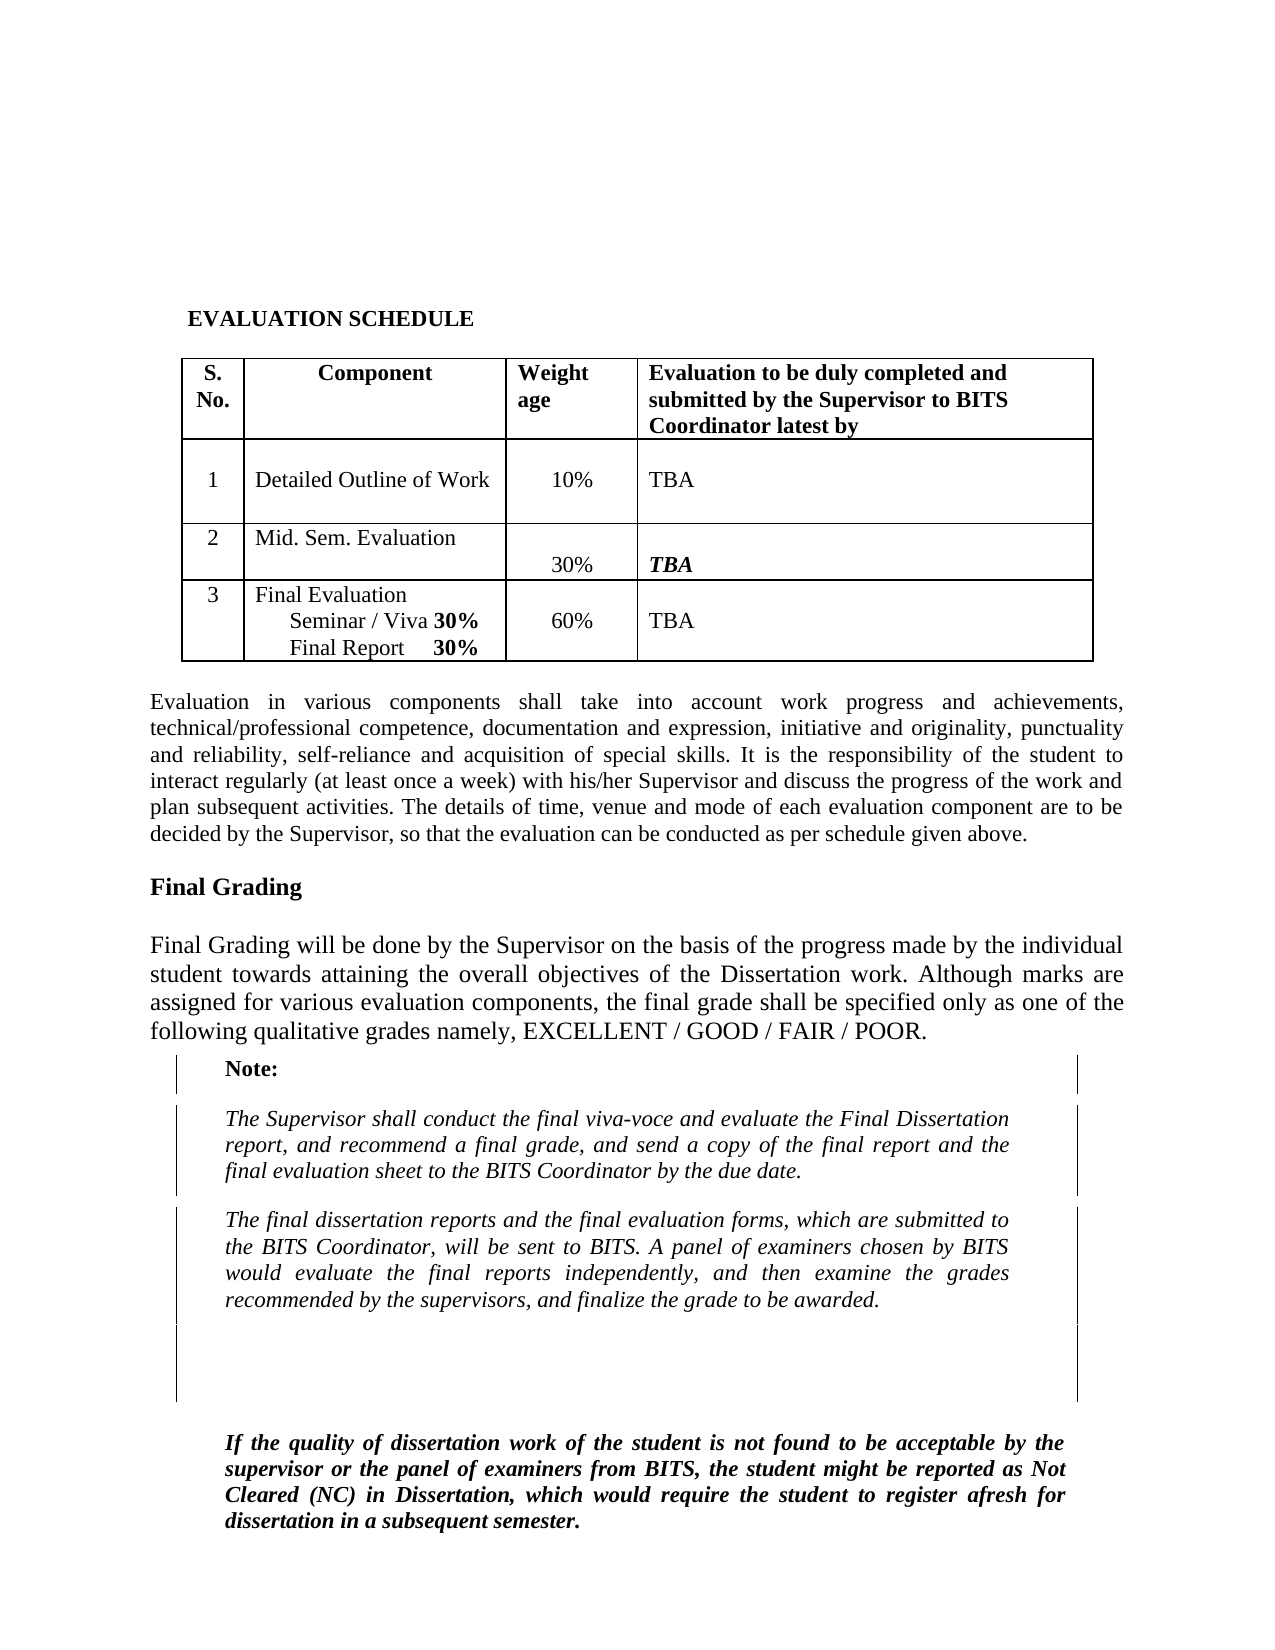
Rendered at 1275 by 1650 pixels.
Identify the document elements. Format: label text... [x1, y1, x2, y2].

text Note: [177, 1055, 1077, 1094]
table_cell Mid. Sem. Evaluation [245, 524, 505, 579]
table_cell 3 [183, 581, 243, 660]
subtitle Final Grading [150, 872, 1125, 901]
text The Supervisor shall conduct the final viva-voce and evaluate the Final Dissertation report, and recommend a final grade, and send a copy of the final report and the final evaluation sheet to the BITS Coordinator by the due date. [176, 1104, 1077, 1196]
table_cell TBA [638, 524, 1092, 579]
table_cell Detailed Outline of Work [245, 440, 505, 523]
text The final dissertation reports and the final evaluation forms, which are submitted to the BITS Coordinator, will be sent to BITS. A panel of examiners chosen by BITS would evaluate the final reports independently, and then examine the grades recommended by the supervisors, and finalize the grade to be awarded. [177, 1207, 1077, 1324]
table_cell TBA [638, 440, 1092, 523]
text Evaluation in various components shall take into account work progress and achievements, technical/professional competence, documentation and expression, initiative and originality, punctuality and reliability, self-reliance and acquisition of special skills. It is the responsibility of the student to interact regularly (at least once a week) with his/her Supervisor and discuss the progress of the work and plan subsequent activities. The details of time, venue and mode of each evaluation component are to be decided by the Supervisor, so that the evaluation can be conducted as per schedule given above. [150, 688, 1125, 846]
table_cell 10% [507, 440, 637, 523]
table_header Component [245, 359, 505, 438]
table_cell 2 [183, 524, 243, 579]
table_cell 30% [507, 524, 637, 579]
table_header S. No. [183, 359, 243, 438]
table_header Weight age [507, 359, 637, 438]
table_header Evaluation to be duly completed and submitted by the Supervisor to BITS Coordinator latest by [638, 359, 1092, 438]
text If the quality of dissertation work of the student is not found to be acceptable by the supervisor or the panel of examiners from BITS, the student might be reported as Not Cleared (NC) in Dissertation, which would require the student to register afresh for dissertation in a subsequent semester. [225, 1428, 1069, 1534]
table_cell TBA [638, 581, 1092, 660]
text EVALUATION SCHEDULE [187, 305, 1125, 331]
table_cell 1 [183, 440, 243, 523]
text Final Grading will be done by the Supervisor on the basis of the progress made by the individual student towards attaining the overall objectives of the Dissertation work. Although marks are assigned for various evaluation components, the final grade shall be specified only as one of the following qualitative grades namely, EXCELLENT / GOOD / FAIR / POOR. [150, 930, 1125, 1045]
table_cell 60% [507, 581, 637, 660]
table_cell Final Evaluation Seminar / Viva 30% Final Report 30% [245, 581, 505, 660]
